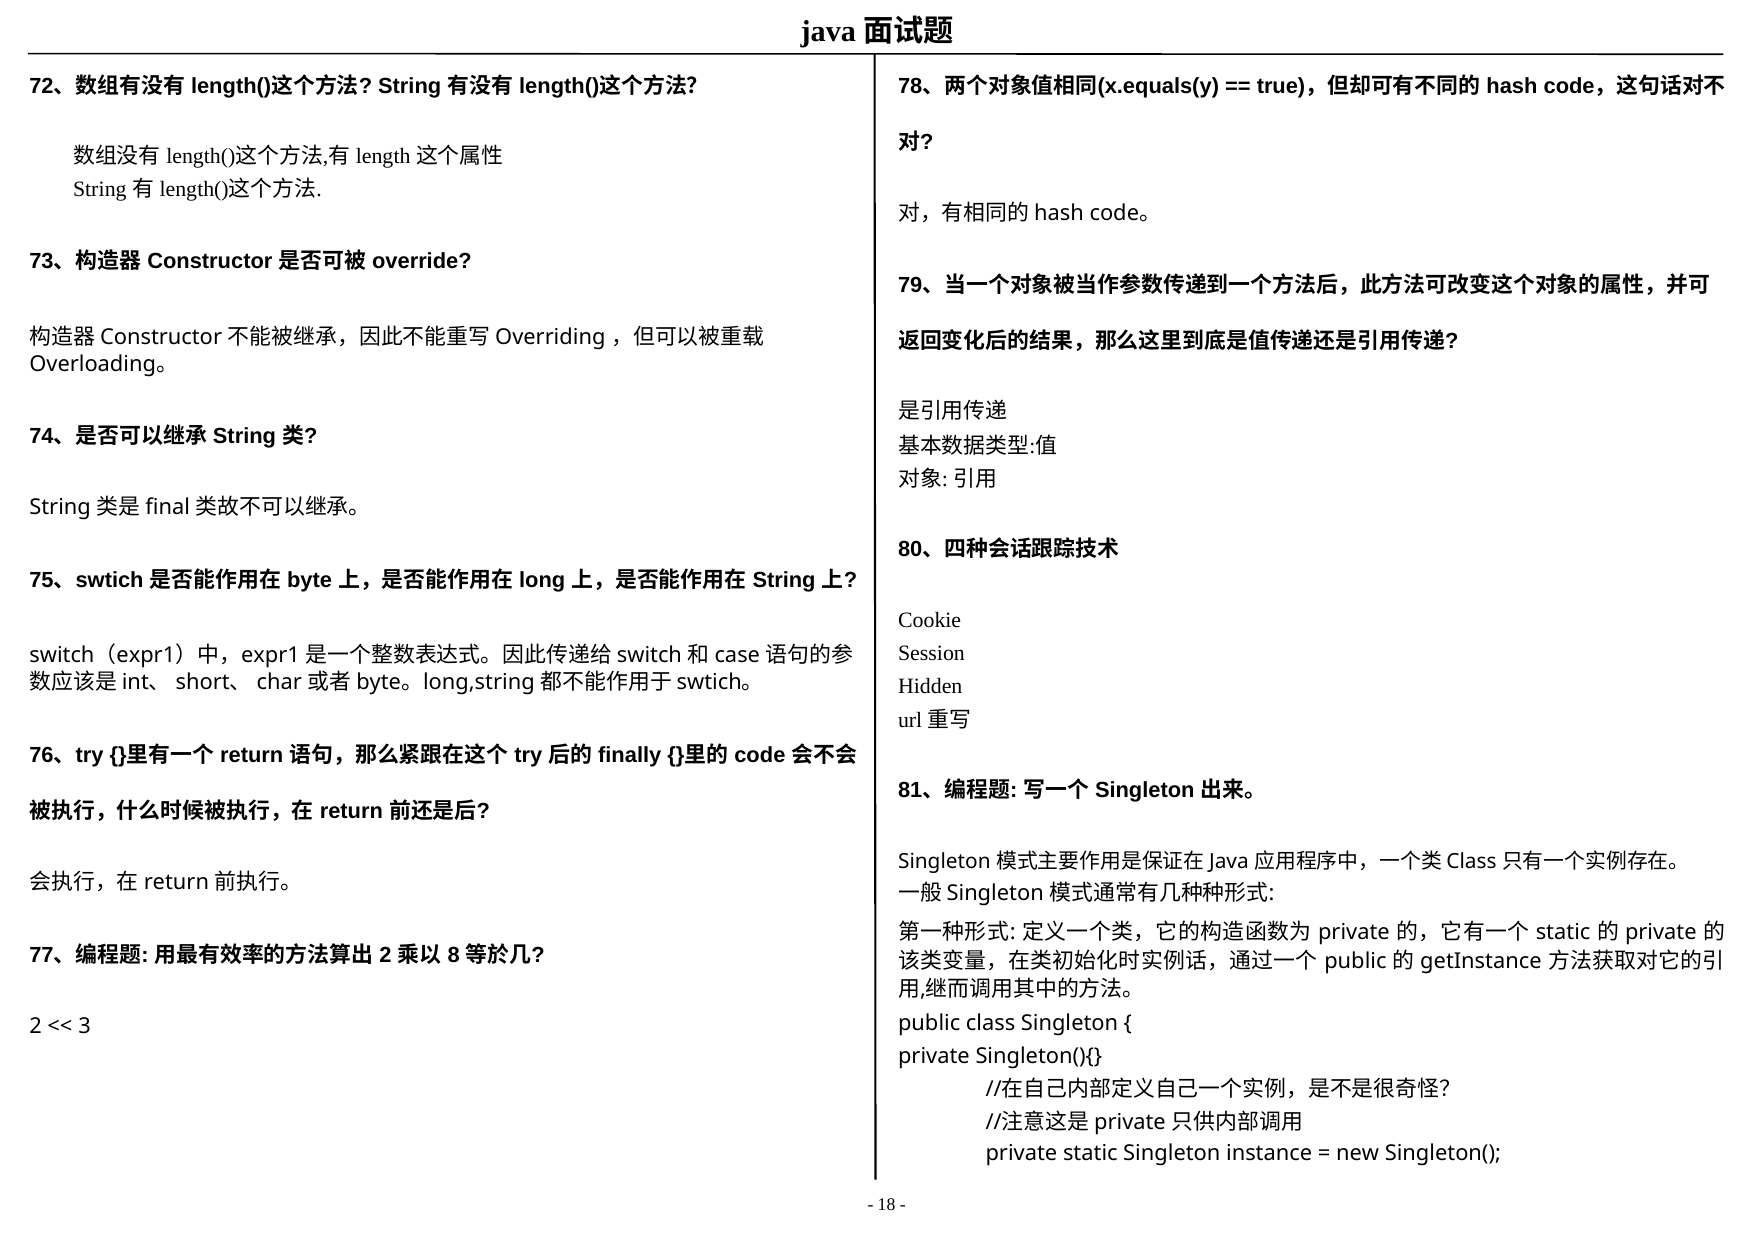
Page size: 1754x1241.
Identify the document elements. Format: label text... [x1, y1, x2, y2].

text 80、四种会话跟踪技术 [898, 535, 1735, 562]
text 73、构造器 Constructor 是否可被 override? [29, 247, 858, 274]
text Cookie [898, 607, 1735, 632]
text url 重写 [898, 706, 1735, 732]
text //注意这是 private 只供内部调用 [985, 1109, 1735, 1134]
text 数组没有 length()这个方法,有 length 这个属性 [73, 143, 858, 169]
text Session [898, 640, 1735, 665]
text 79、当一个对象被当作参数传递到一个方法后，此方法可改变这个对象的属性，并可 [898, 271, 1735, 297]
text Singleton 模式主要作用是保证在 Java 应用程序中，一个类 Class 只有一个实例存在。 [898, 849, 1735, 873]
text 75、swtich 是否能作用在 byte 上，是否能作用在 long 上，是否能作用在 String 上? [29, 566, 858, 593]
text 76、try {}里有一个 return 语句，那么紧跟在这个 try 后的 finally {}里的 code 会不会 [29, 741, 858, 768]
text - 18 - [29, 1194, 1744, 1214]
text private static Singleton instance = new Singleton(); [985, 1140, 1735, 1165]
text private Singleton(){} [898, 1043, 1735, 1068]
text 77、编程题: 用最有效率的方法算出 2 乘以 8 等於几? [29, 942, 858, 968]
text 被执行，什么时候被执行，在 return 前还是后? [29, 798, 858, 824]
text String 有 length()这个方法. [73, 176, 858, 202]
text java 面试题 [29, 12, 1725, 48]
text 构造器 Constructor 不能被继承，因此不能重写 Overriding ，但可以被重载Overloading。 [29, 322, 854, 377]
text 第一种形式: 定义一个类，它的构造函数为 private 的，它有一个 static 的 private 的该类变量，在类初始化时实例话，通过一个 public 的 getInstance 方法获取对它的引用,继而调用其中的方法。 [898, 917, 1725, 1003]
text 会执行，在 return 前执行。 [29, 869, 858, 894]
text 72、数组有没有 length()这个方法? String 有没有 length()这个方法？ [29, 72, 858, 99]
text 74、是否可以继承 String 类? [29, 422, 858, 449]
text 是引用传递 [898, 399, 1735, 424]
text 对象: 引用 [898, 465, 1735, 491]
text 对，有相同的 hash code。 [898, 200, 1735, 225]
text 81、编程题: 写一个 Singleton 出来。 [898, 776, 1735, 803]
text 一般 Singleton 模式通常有几种种形式: [898, 881, 1735, 906]
text 2 << 3 [29, 1013, 858, 1038]
text 返回变化后的结果，那么这里到底是值传递还是引用传递? [898, 327, 1735, 353]
text switch（expr1）中，expr1 是一个整数表达式。因此传递给 switch 和 case 语句的参数应该是 int、 short、 char 或者 byte。long,string 都不能作用于 swtich。 [29, 641, 854, 694]
text 对? [898, 128, 1735, 155]
text 基本数据类型:值 [898, 432, 1735, 458]
text String 类是 final 类故不可以继承。 [29, 494, 858, 519]
text public class Singleton { [898, 1011, 1735, 1036]
text 78、两个对象值相同(x.equals(y) == true)，但却可有不同的 hash code，这句话对不 [898, 72, 1735, 99]
text //在自己内部定义自己一个实例，是不是很奇怪？ [985, 1076, 1735, 1101]
text Hidden [898, 673, 1735, 698]
